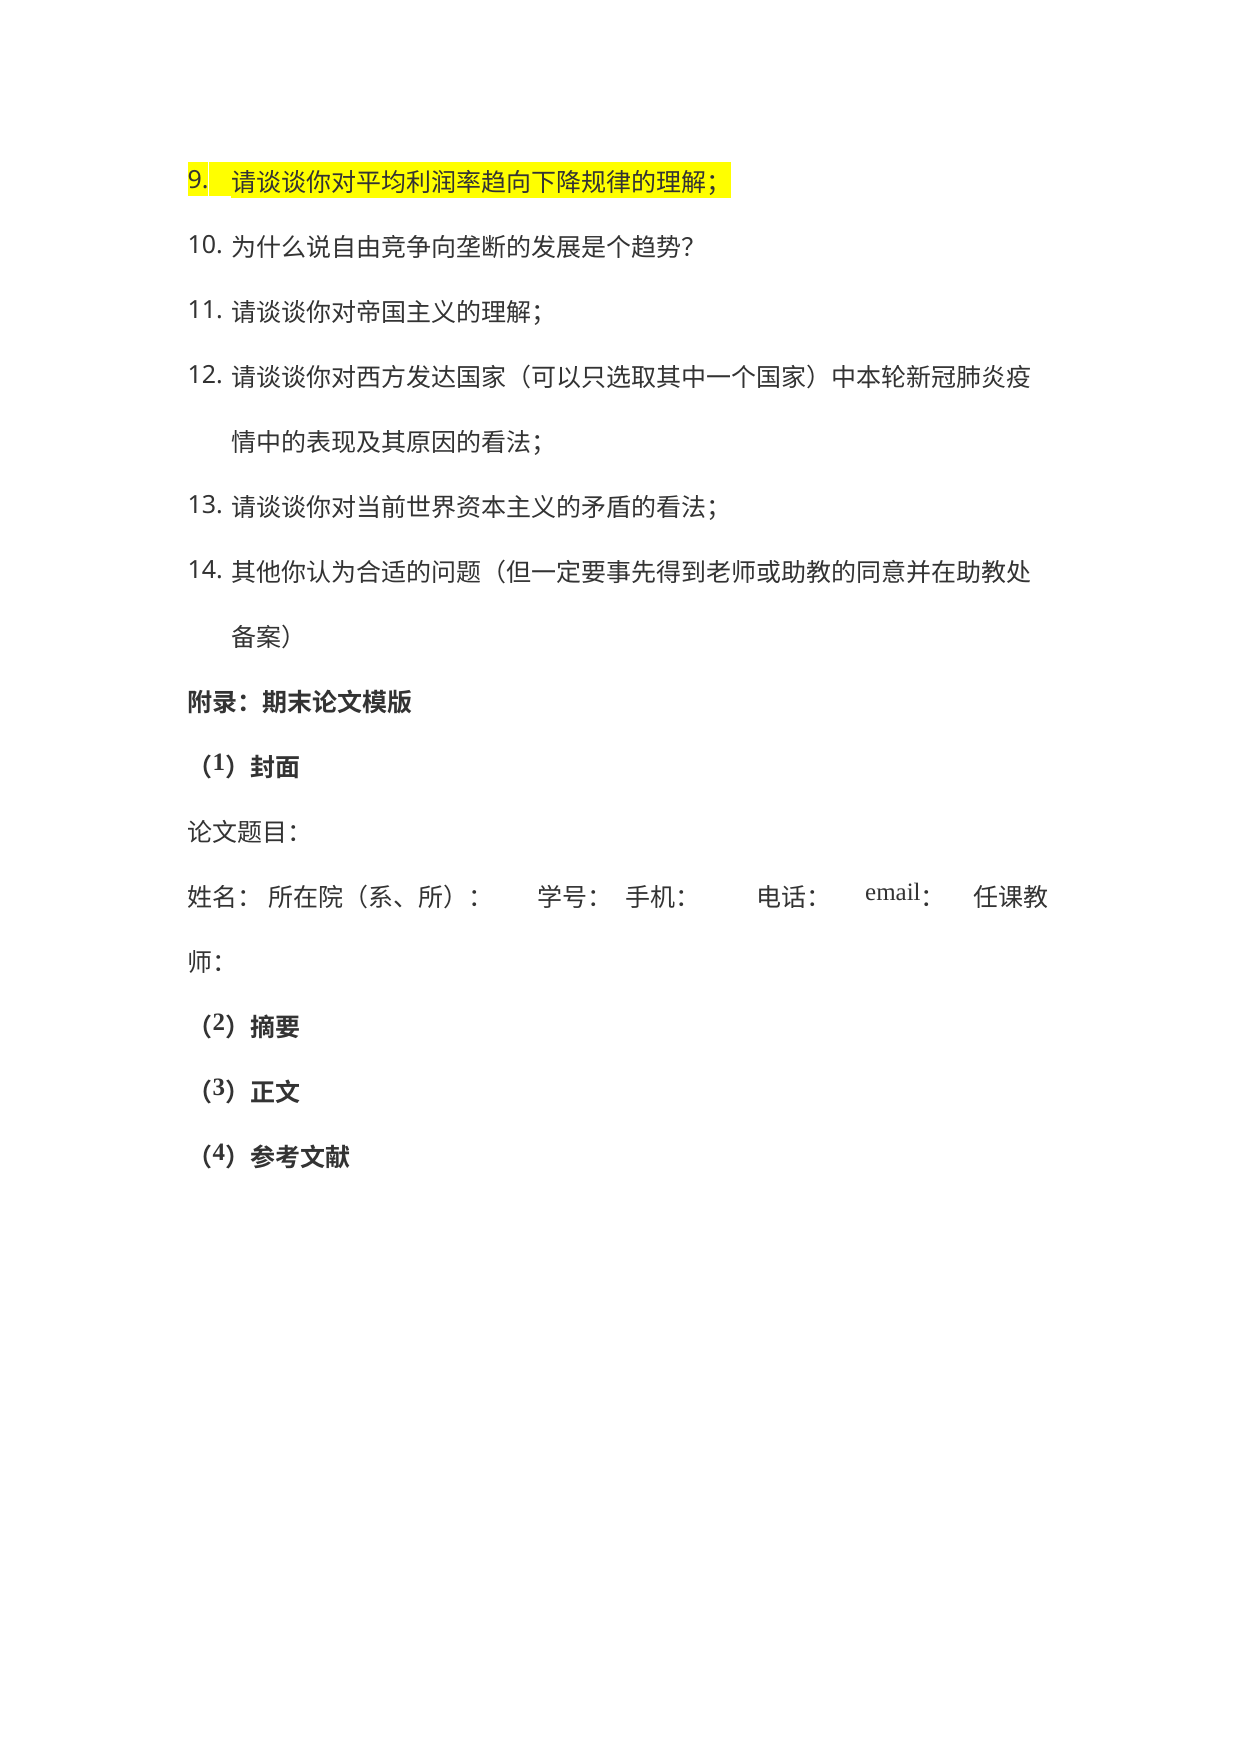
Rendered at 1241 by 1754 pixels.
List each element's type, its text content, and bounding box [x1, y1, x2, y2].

list 请谈谈你对平均利润率趋向下降规律的理解； [187, 162, 1053, 227]
text （1）封面 [187, 747, 1053, 812]
text 论文题目： [187, 812, 1053, 877]
text （3）正文 [187, 1072, 1053, 1137]
list 其他你认为合适的问题（但一定要事先得到老师或助教的同意并在助教处备案） [187, 552, 1053, 682]
list 请谈谈你对当前世界资本主义的矛盾的看法； [187, 487, 1053, 552]
text （4）参考文献 [187, 1137, 1053, 1202]
text 附录：期末论文模版 [187, 682, 1053, 747]
list 为什么说自由竞争向垄断的发展是个趋势？ [187, 227, 1053, 292]
list 请谈谈你对帝国主义的理解； [187, 292, 1053, 357]
text （2）摘要 [187, 1007, 1053, 1072]
text 姓名： 所在院（系、所）： 学号： 手机： 电话： email： 任课教师： [187, 877, 1053, 1007]
list 请谈谈你对西方发达国家（可以只选取其中一个国家）中本轮新冠肺炎疫情中的表现及其原因的看法； [187, 357, 1053, 487]
